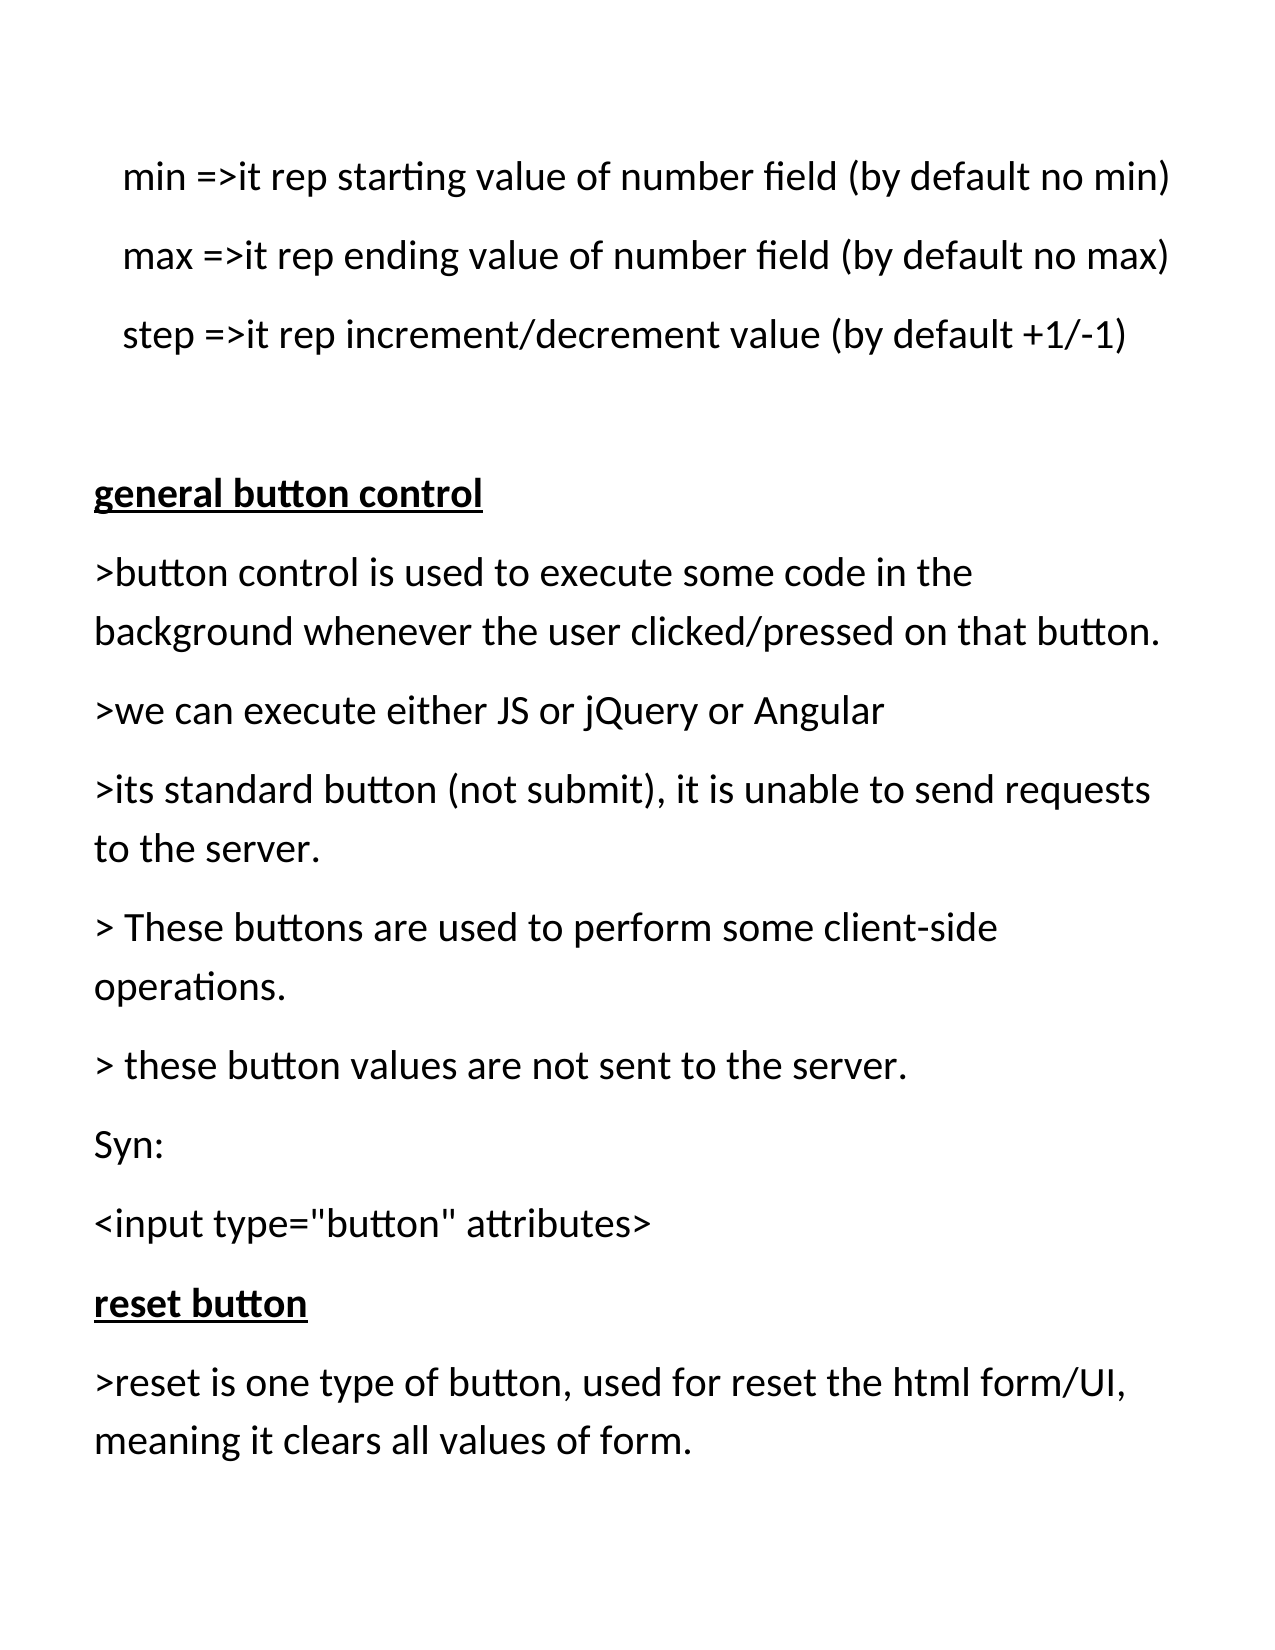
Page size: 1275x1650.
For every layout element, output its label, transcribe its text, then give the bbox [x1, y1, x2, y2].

text Syn: [94, 1118, 1181, 1169]
text reset button [94, 1277, 1181, 1327]
text >its standard button (not submit), it is unable to send requests to the server. [94, 763, 1181, 873]
text > these button values are not sent to the server. [94, 1039, 1181, 1089]
text min =>it rep starting value of number field (by default no min) [94, 150, 1181, 201]
text >we can execute either JS or jQuery or Angular [94, 684, 1181, 735]
text <input type="button" attributes> [94, 1197, 1181, 1248]
text > These buttons are used to perform some client-side operations. [94, 901, 1181, 1010]
text step =>it rep increment/decrement value (by default +1/-1) [94, 308, 1181, 359]
text general button control [94, 467, 1181, 518]
text >reset is one type of button, used for reset the html form/UI, meaning it clears all values of form. [94, 1356, 1181, 1465]
text >button control is used to execute some code in the background whenever the user clicked/pressed on that button. [94, 546, 1181, 656]
text max =>it rep ending value of number field (by default no max) [94, 229, 1181, 280]
